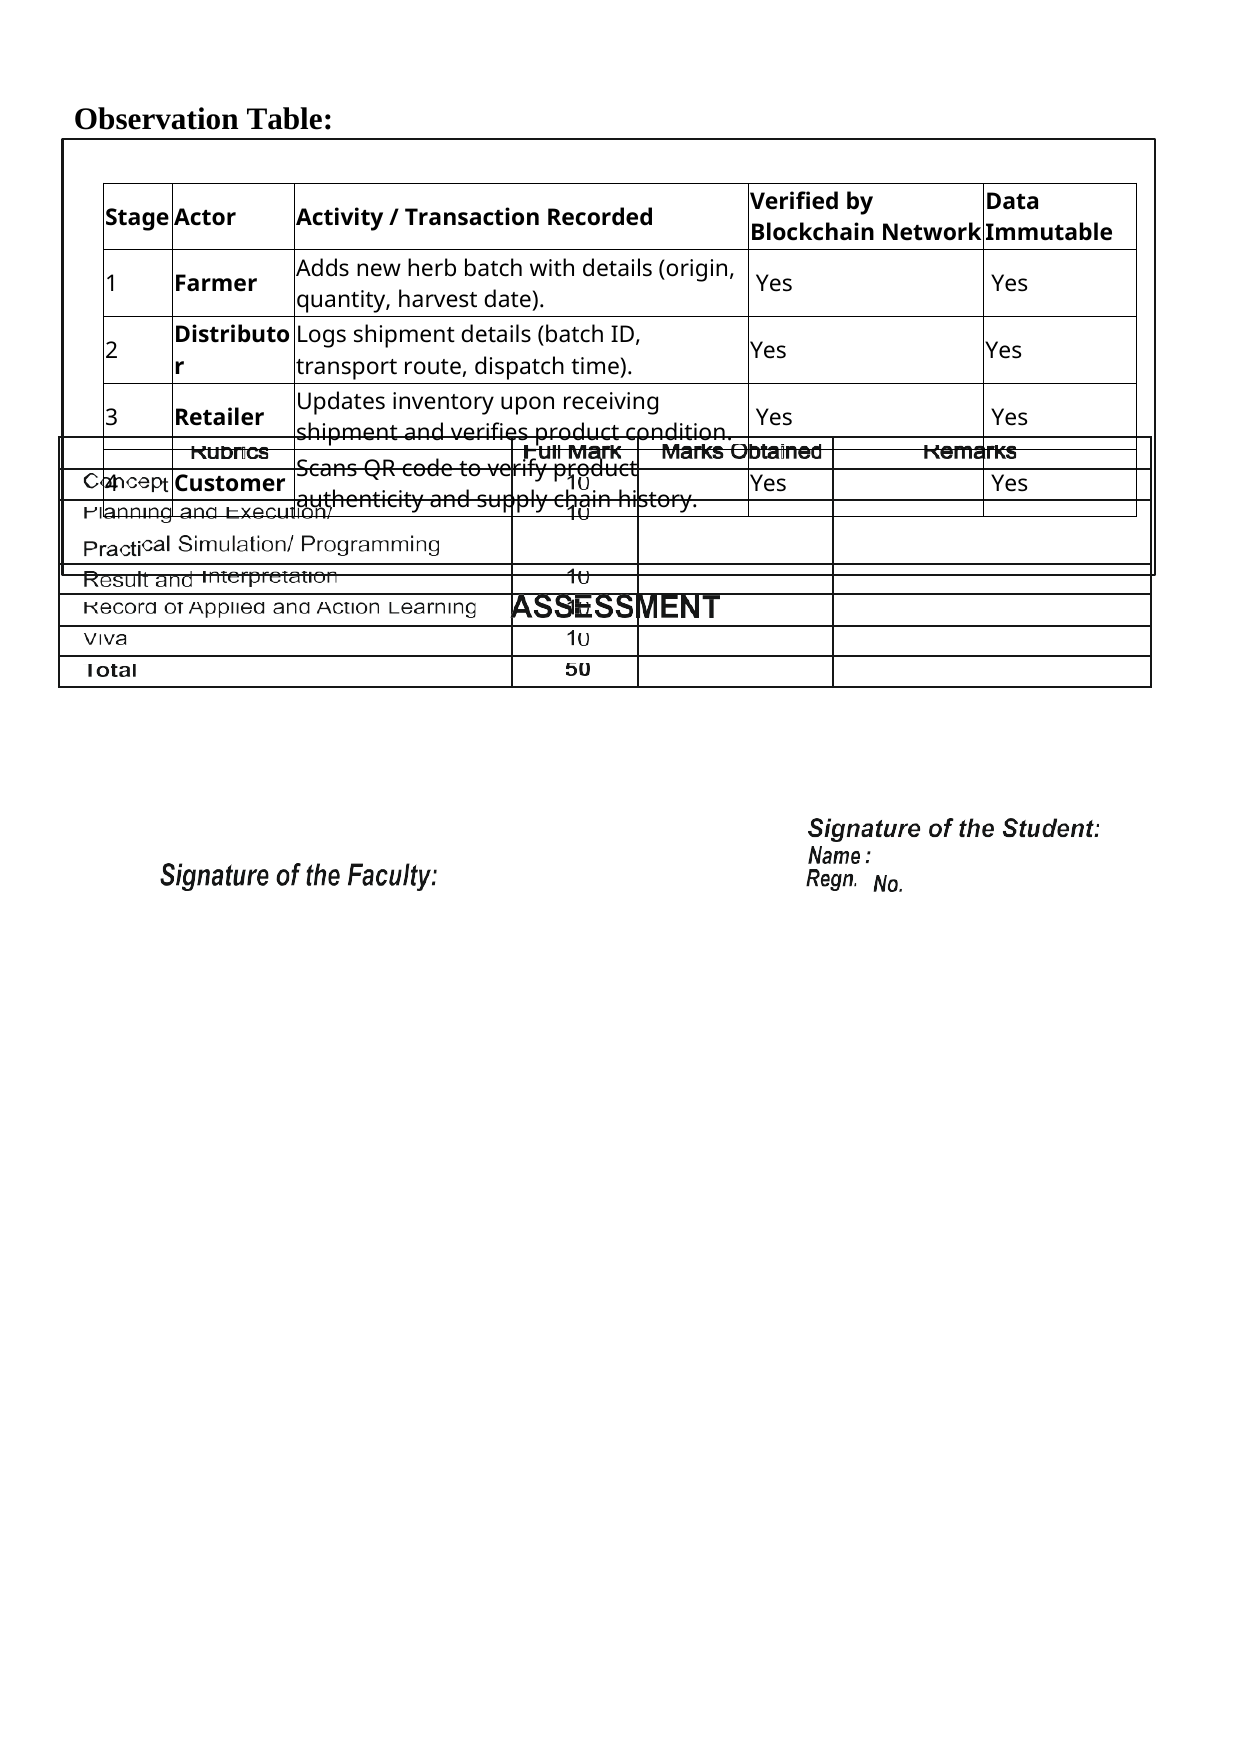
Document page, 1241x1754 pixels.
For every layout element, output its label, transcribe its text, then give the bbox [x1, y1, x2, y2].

table_cell Scans QR code to verify product authenticity and supply chain history. [295, 450, 748, 516]
table_cell [513, 595, 637, 625]
table_cell [60, 627, 511, 655]
picture [636, 595, 657, 618]
table_cell [513, 517, 637, 563]
table_header Stage [104, 184, 172, 249]
picture [203, 576, 337, 587]
picture [84, 576, 192, 587]
table_cell [513, 576, 637, 593]
table_header Activity / Transaction Recorded [295, 184, 748, 249]
table_cell Updates inventory upon receiving shipment and verifies product condition. [295, 384, 748, 449]
table_cell Yes [749, 250, 983, 316]
picture [160, 863, 437, 891]
picture [808, 818, 1099, 842]
table_cell [513, 627, 637, 655]
table_cell [60, 657, 511, 686]
table_header [64, 438, 103, 468]
table_cell Yes [749, 317, 983, 382]
table_cell [60, 565, 511, 593]
picture [82, 633, 127, 645]
picture [167, 535, 439, 556]
picture [808, 846, 860, 864]
table_cell Customer [173, 450, 294, 516]
table_cell [64, 470, 103, 499]
table_cell [834, 657, 1150, 686]
picture [681, 595, 720, 618]
table_cell 1 [104, 250, 172, 316]
table_cell Yes [749, 384, 983, 449]
table_cell [834, 565, 1150, 574]
table_cell [60, 595, 511, 625]
table_header [1137, 438, 1150, 468]
picture [578, 633, 589, 646]
picture [578, 576, 589, 584]
picture [84, 507, 333, 523]
table_cell 3 [104, 384, 172, 449]
table_cell Farmer [173, 250, 294, 316]
picture [806, 869, 857, 891]
table_header Verified by Blockchain Network [749, 184, 983, 249]
table_cell [513, 657, 637, 686]
picture [510, 594, 572, 618]
table_cell [834, 627, 1150, 655]
table_cell [834, 595, 1150, 625]
table_header Data Immutable [984, 184, 1136, 249]
table_cell [639, 627, 832, 655]
table_cell [64, 501, 511, 563]
table_cell [639, 517, 832, 563]
table_cell 4 [104, 450, 172, 516]
table_cell [639, 595, 832, 625]
table_cell Yes [984, 250, 1136, 316]
text Observation Table: [74, 100, 1181, 136]
table_cell Yes [984, 384, 1136, 449]
table_cell Yes [984, 317, 1136, 382]
picture [84, 602, 476, 618]
picture [566, 663, 590, 676]
table_cell [639, 657, 832, 686]
table_cell [1137, 470, 1150, 499]
table_cell Yes [984, 450, 1136, 516]
table_cell [639, 565, 832, 574]
table_cell Retailer [173, 384, 294, 449]
table_cell Yes [749, 450, 983, 516]
table_cell Distributor [173, 317, 294, 382]
table_cell 2 [104, 317, 172, 382]
table_cell [834, 501, 1150, 563]
table_cell Adds new herb batch with details (origin, quantity, harvest date). [295, 250, 748, 316]
table_cell [513, 565, 637, 574]
table_cell [639, 576, 832, 593]
table_cell [834, 576, 1150, 593]
picture [83, 664, 136, 677]
picture [873, 875, 902, 892]
picture [575, 594, 633, 618]
table_header Actor [173, 184, 294, 249]
table_cell Logs shipment details (batch ID, transport route, dispatch time). [295, 317, 748, 382]
